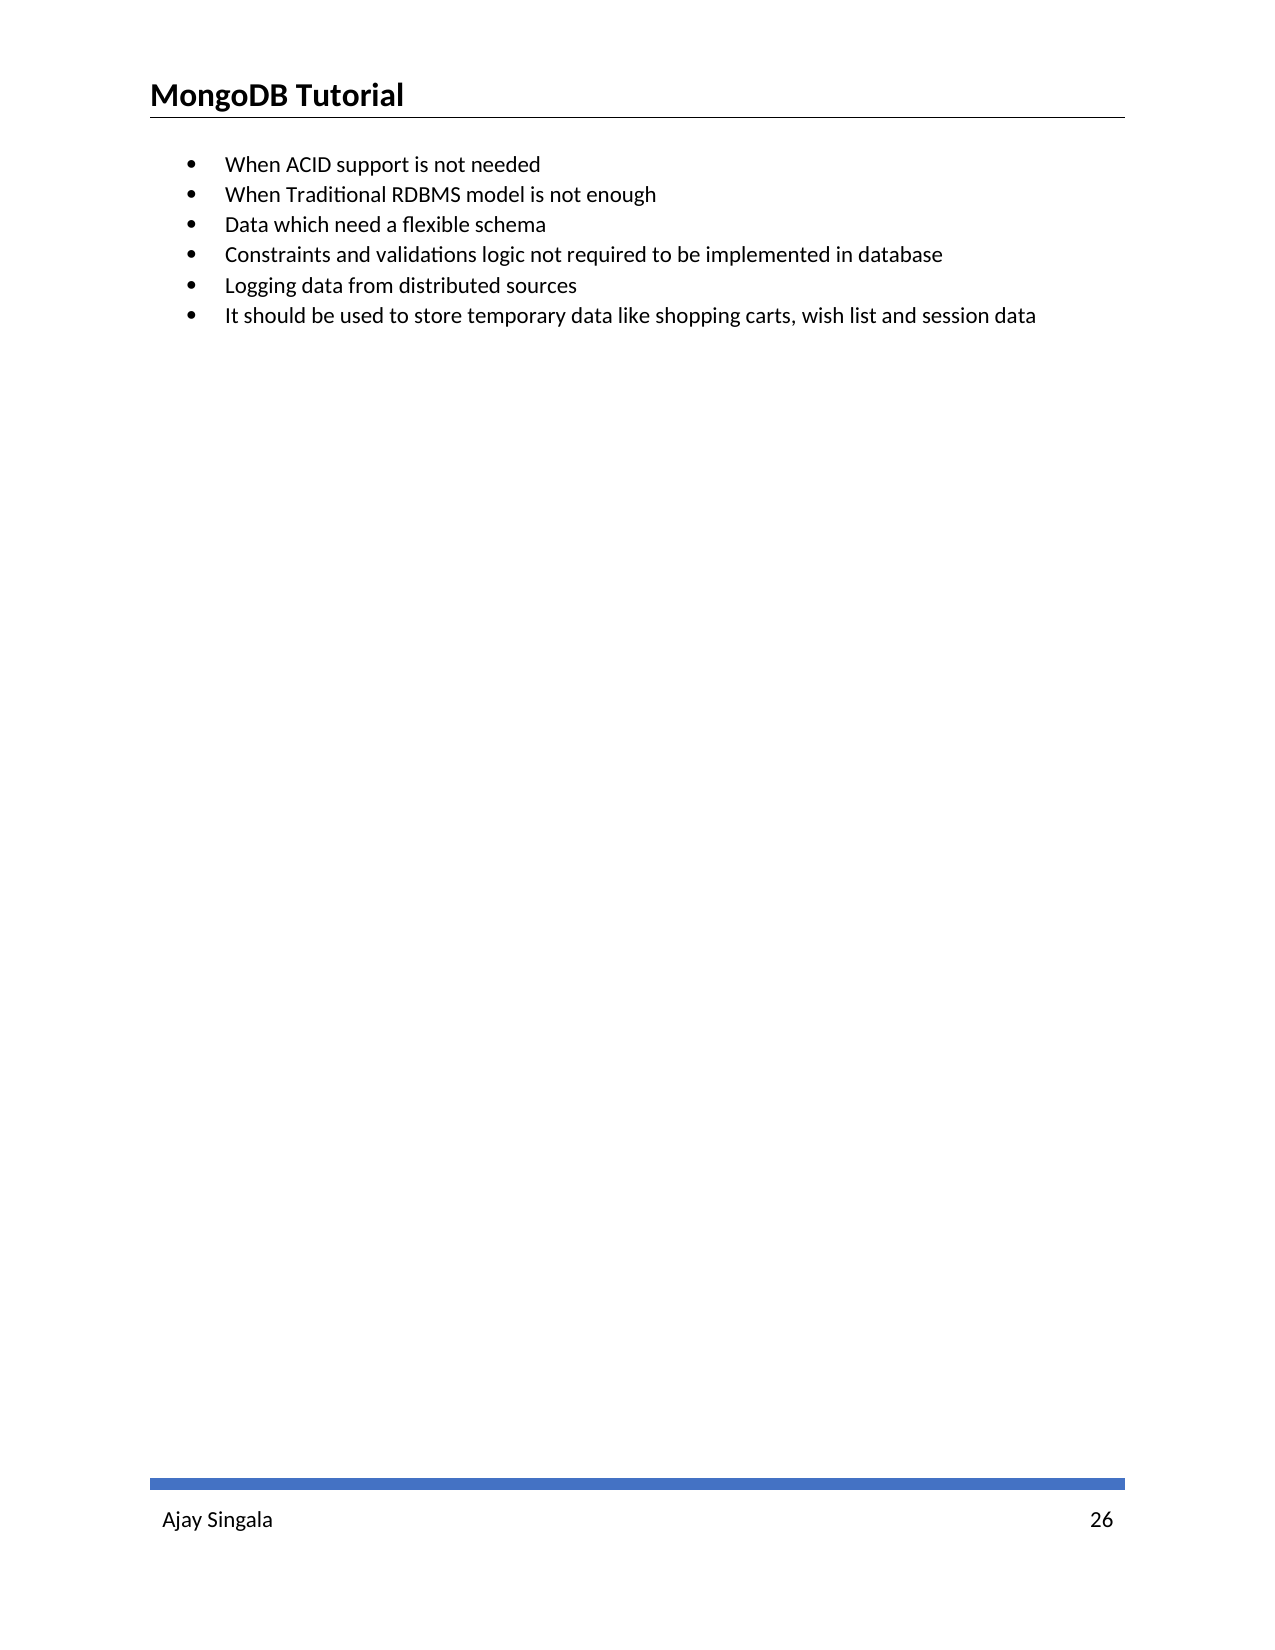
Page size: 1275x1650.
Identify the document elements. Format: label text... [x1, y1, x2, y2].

list When Traditional RDBMS model is not enough [187, 180, 1125, 208]
list Data which need a flexible schema [187, 210, 1125, 238]
list When ACID support is not needed [187, 150, 1125, 178]
list Constraints and validations logic not required to be implemented in database [187, 241, 1125, 269]
list Logging data from distributed sources [187, 271, 1125, 299]
list It should be used to store temporary data like shopping carts, wish list and session data [187, 301, 1125, 329]
